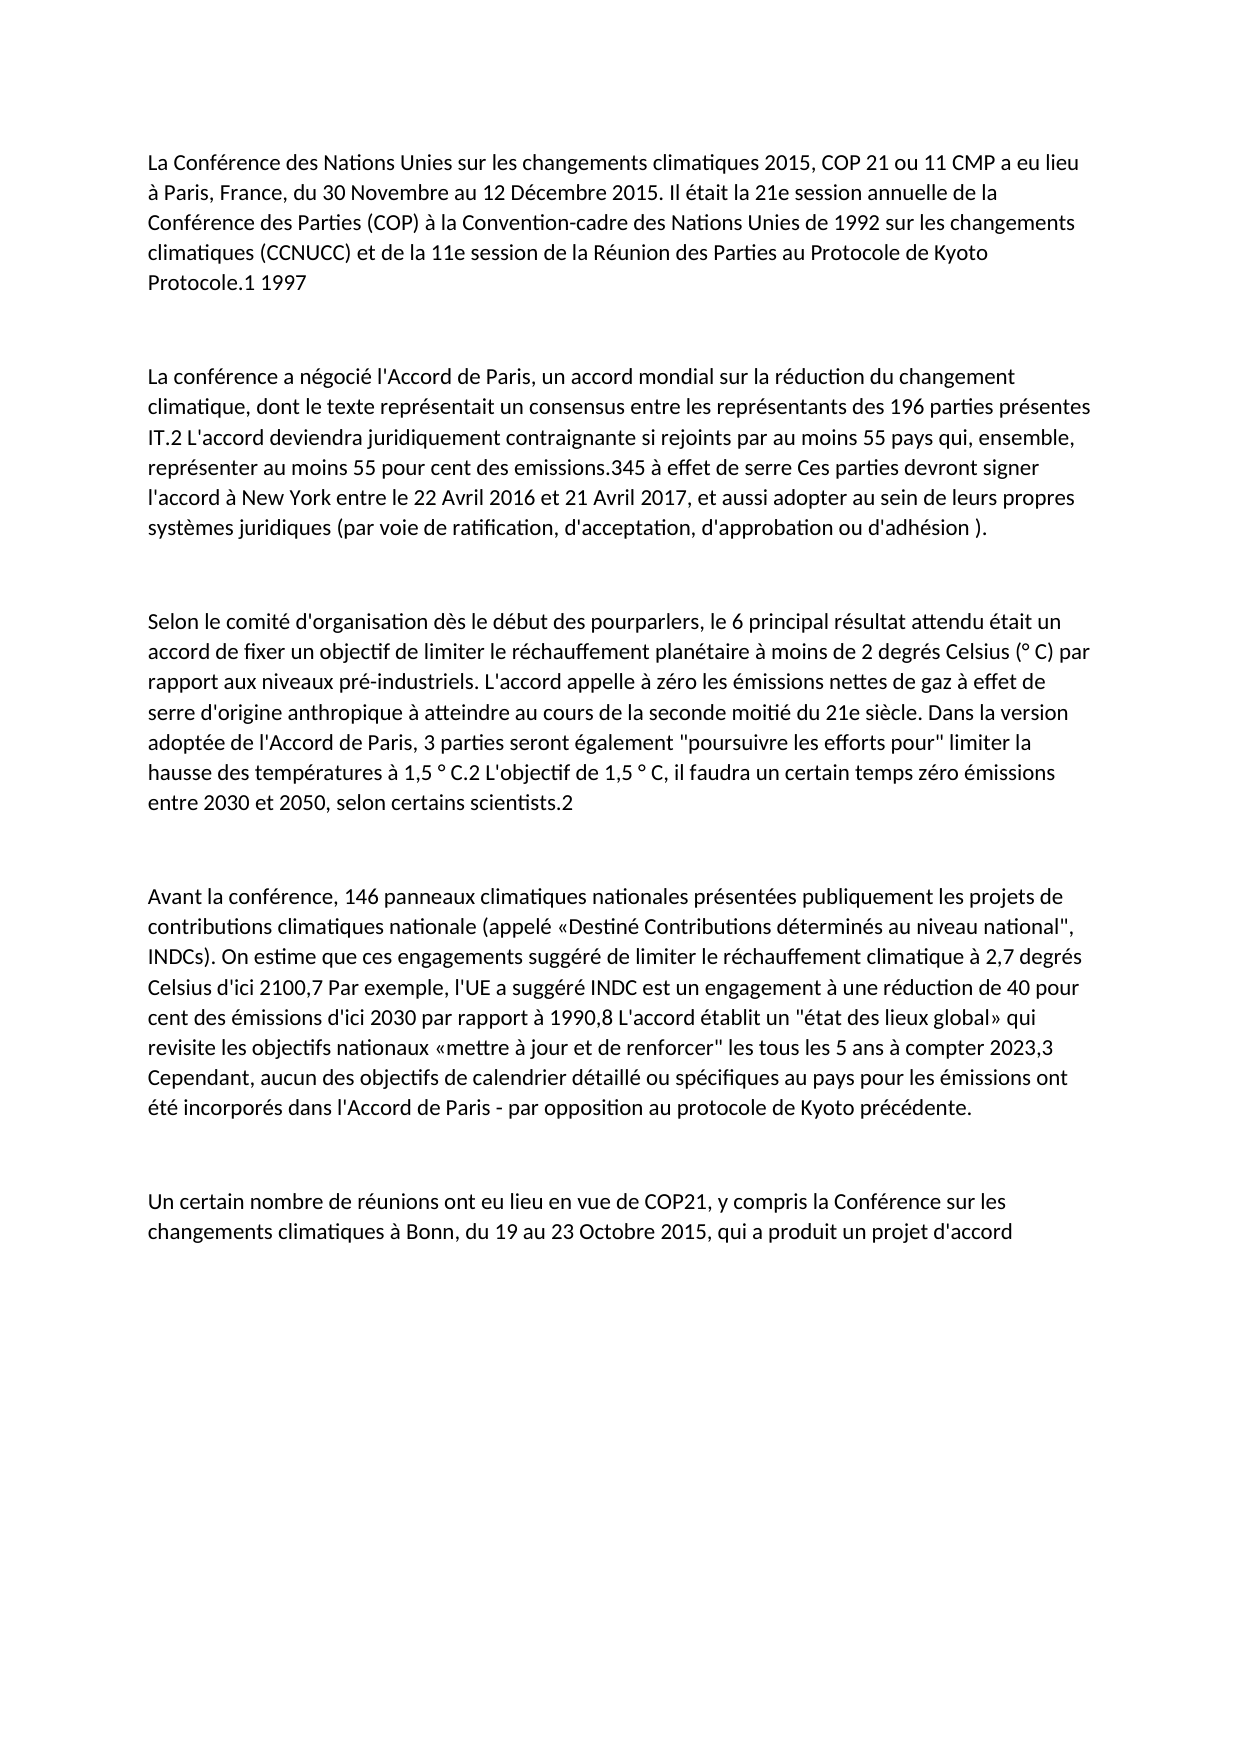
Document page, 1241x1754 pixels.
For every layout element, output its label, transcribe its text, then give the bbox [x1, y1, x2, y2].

text La Conférence des Nations Unies sur les changements climatiques 2015, COP 21 ou 11 CMP a eu lieu à Paris, France, du 30 Novembre au 12 Décembre 2015. Il était la 21e session annuelle de la Conférence des Parties (COP) à la Convention-cadre des Nations Unies de 1992 sur les changements climatiques (CCNUCC) et de la 11e session de la Réunion des Parties au Protocole de Kyoto Protocole.1 1997 [148, 148, 1093, 296]
text Avant la conférence, 146 panneaux climatiques nationales présentées publiquement les projets de contributions climatiques nationale (appelé «Destiné Contributions déterminés au niveau national", INDCs). On estime que ces engagements suggéré de limiter le réchauffement climatique à 2,7 degrés Celsius d'ici 2100,7 Par exemple, l'UE a suggéré INDC est un engagement à une réduction de 40 pour cent des émissions d'ici 2030 par rapport à 1990,8 L'accord établit un "état des lieux global» qui revisite les objectifs nationaux «mettre à jour et de renforcer" les tous les 5 ans à compter 2023,3 Cependant, aucun des objectifs de calendrier détaillé ou spécifiques au pays pour les émissions ont été incorporés dans l'Accord de Paris - par opposition au protocole de Kyoto précédente. [148, 882, 1093, 1121]
text Selon le comité d'organisation dès le début des pourparlers, le 6 principal résultat attendu était un accord de fixer un objectif de limiter le réchauffement planétaire à moins de 2 degrés Celsius (° C) par rapport aux niveaux pré-industriels. L'accord appelle à zéro les émissions nettes de gaz à effet de serre d'origine anthropique à atteindre au cours de la seconde moitié du 21e siècle. Dans la version adoptée de l'Accord de Paris, 3 parties seront également "poursuivre les efforts pour" limiter la hausse des températures à 1,5 ° C.2 L'objectif de 1,5 ° C, il faudra un certain temps zéro émissions entre 2030 et 2050, selon certains scientists.2 [148, 607, 1093, 816]
text Un certain nombre de réunions ont eu lieu en vue de COP21, y compris la Conférence sur les changements climatiques à Bonn, du 19 au 23 Octobre 2015, qui a produit un projet d'accord [148, 1187, 1093, 1245]
text La conférence a négocié l'Accord de Paris, un accord mondial sur la réduction du changement climatique, dont le texte représentait un consensus entre les représentants des 196 parties présentes IT.2 L'accord deviendra juridiquement contraignante si rejoints par au moins 55 pays qui, ensemble, représenter au moins 55 pour cent des emissions.345 à effet de serre Ces parties devront signer l'accord à New York entre le 22 Avril 2016 et 21 Avril 2017, et aussi adopter au sein de leurs propres systèmes juridiques (par voie de ratification, d'acceptation, d'approbation ou d'adhésion ). [148, 362, 1093, 541]
